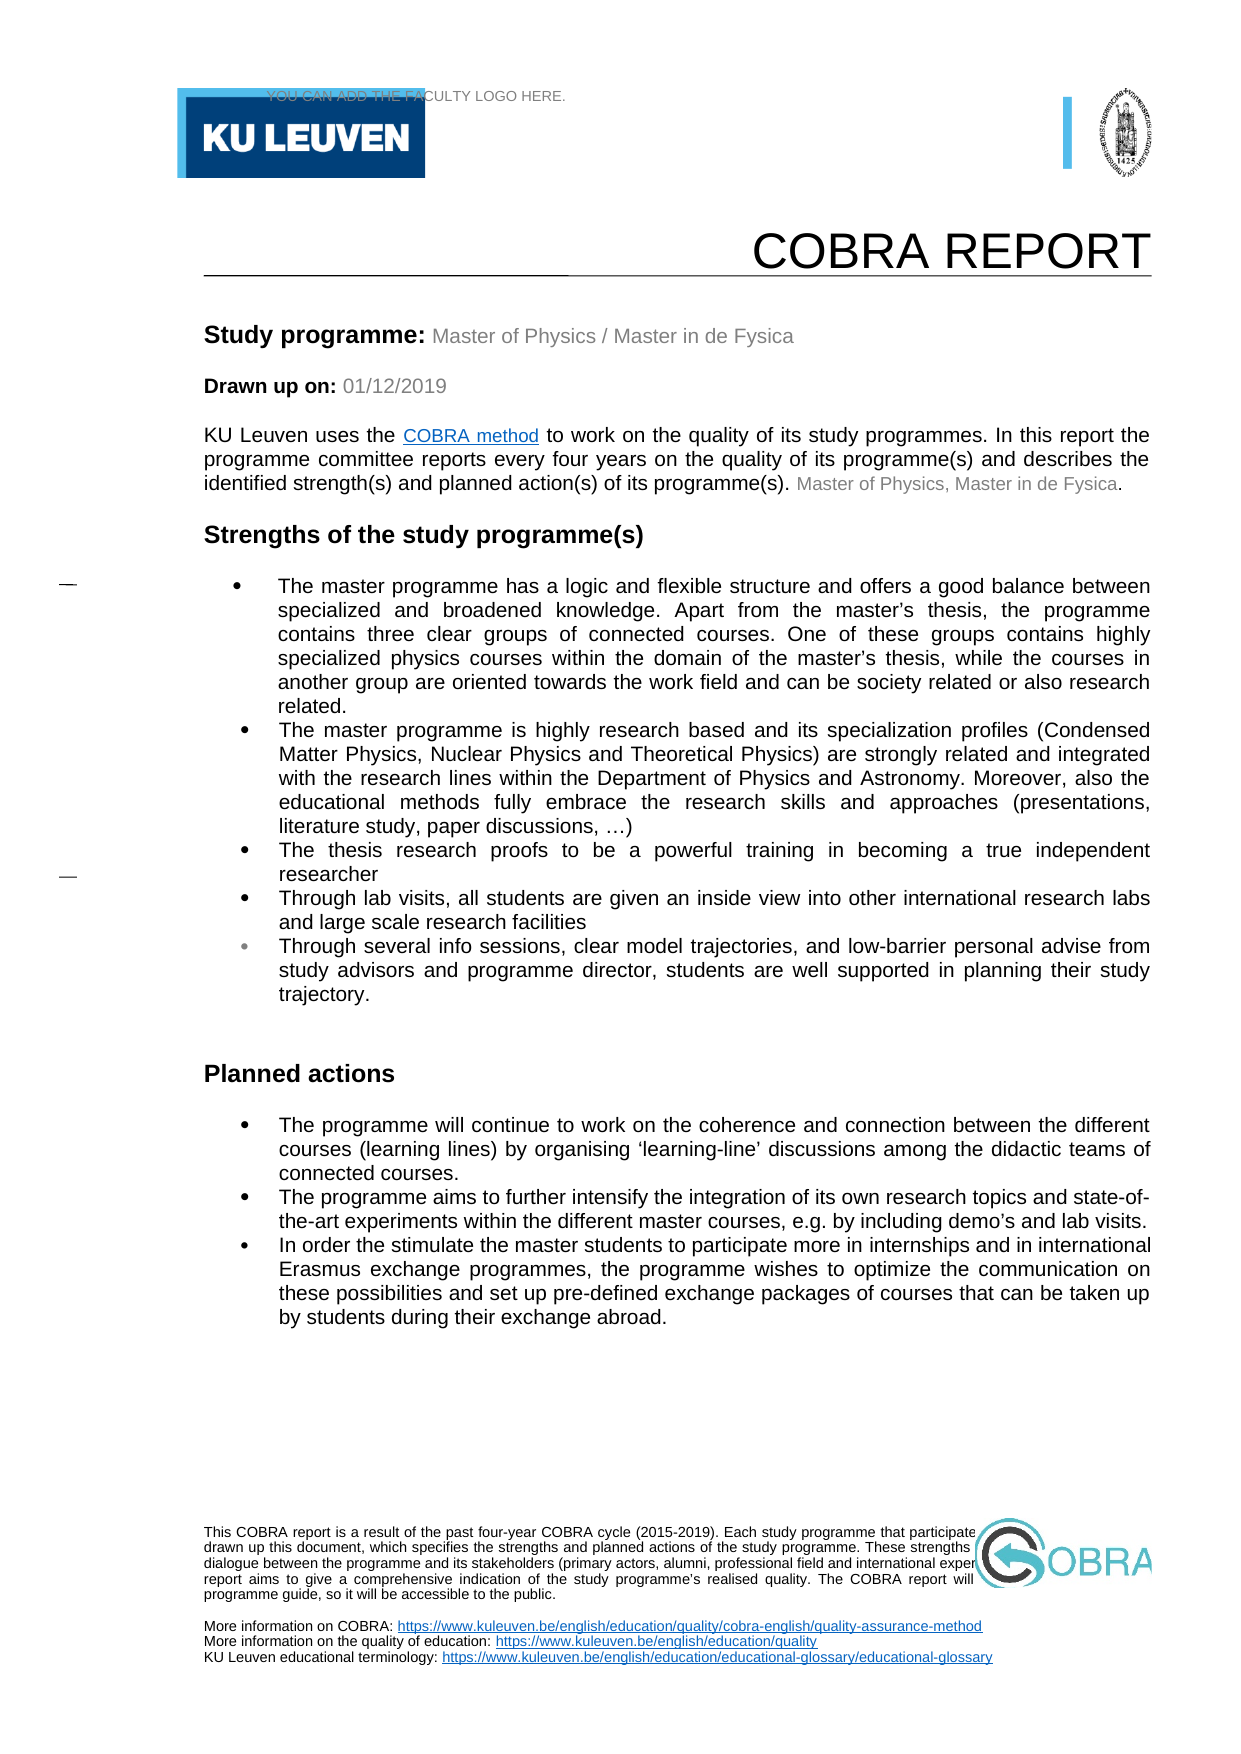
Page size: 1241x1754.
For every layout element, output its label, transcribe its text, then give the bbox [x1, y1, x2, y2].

text KU Leuven uses the COBRA method to work on the quality of its study programmes. In this report the programme committee reports every four years on the quality of its programme(s) and describes the identified strength(s) and planned action(s) of its programme(s). . [204, 423, 1152, 495]
picture [177, 88, 426, 178]
text Drawn up on: [204, 374, 1152, 398]
text Study programme: [204, 321, 1152, 349]
picture [1063, 88, 1152, 177]
subtitle Strengths of the study programme(s) [204, 520, 1152, 549]
picture [973, 1518, 1152, 1588]
subtitle Planned actions [204, 1031, 1152, 1088]
